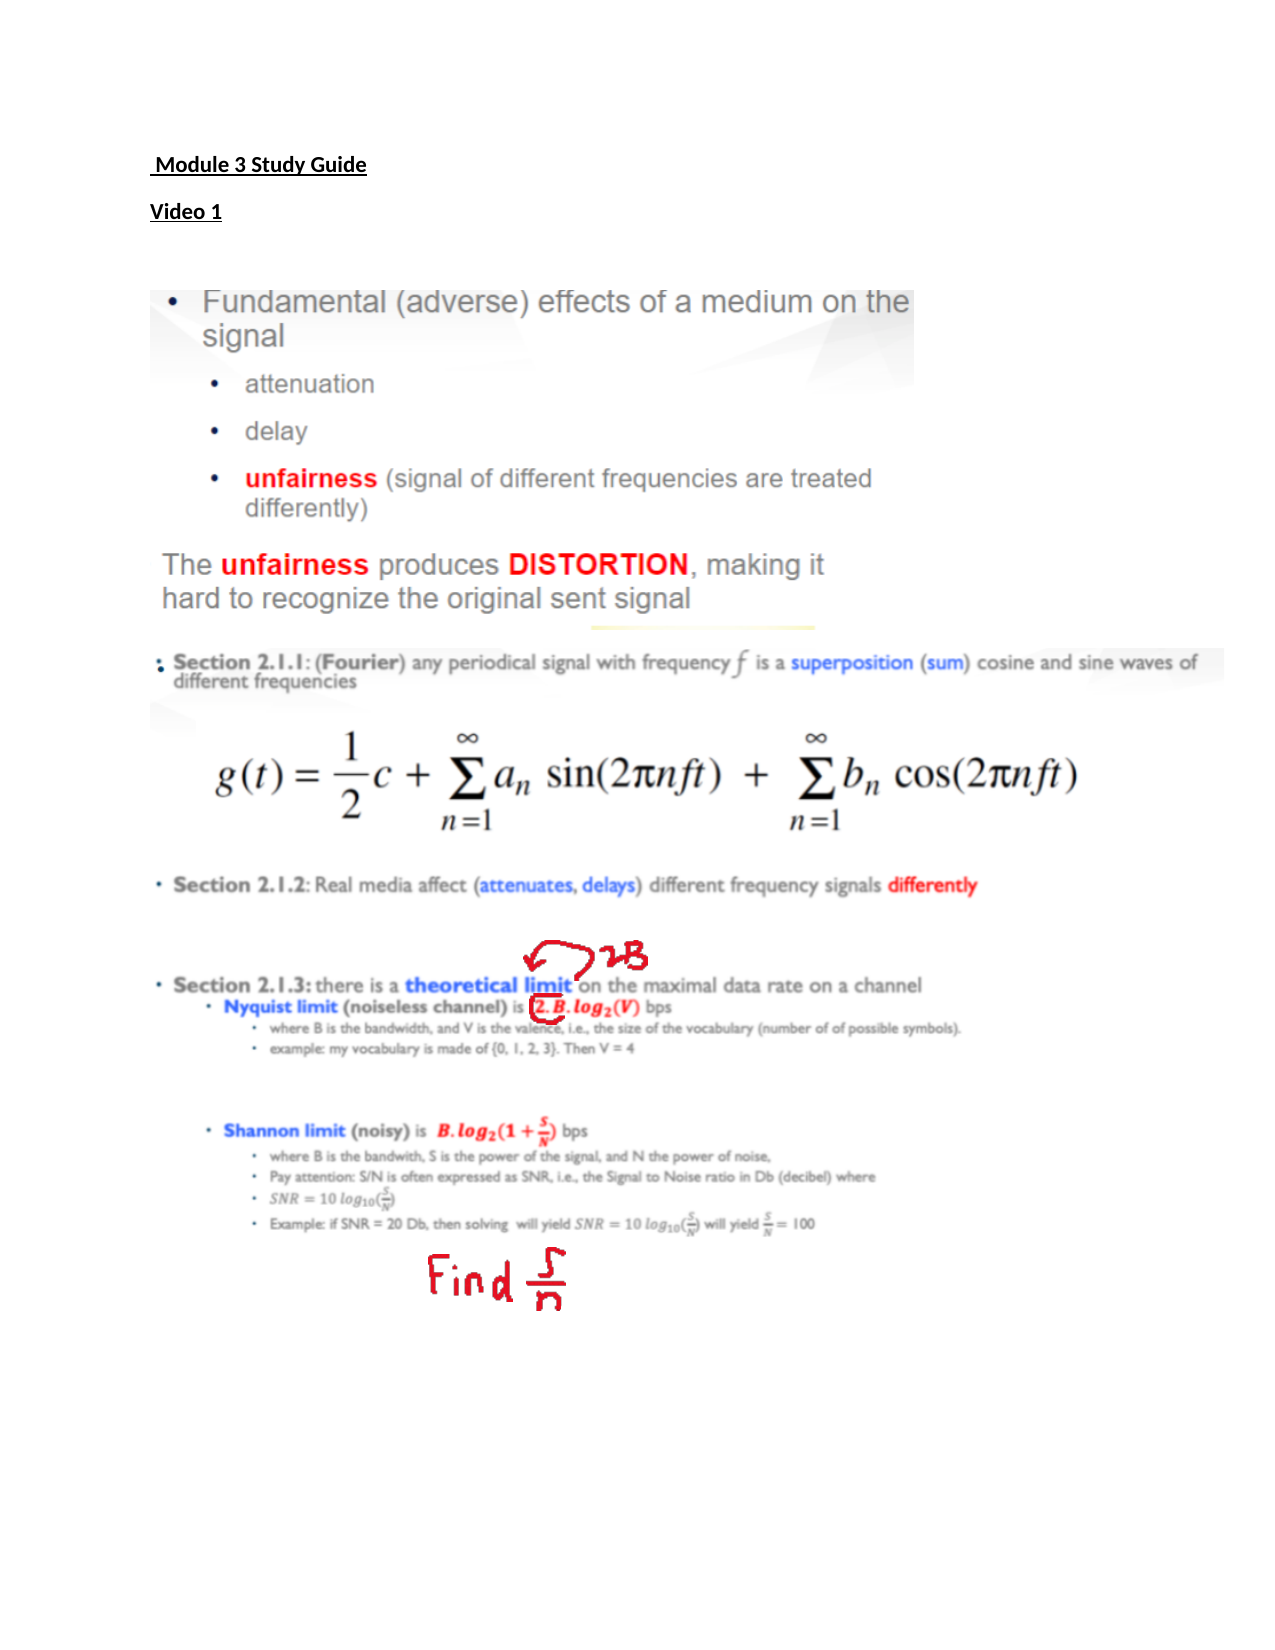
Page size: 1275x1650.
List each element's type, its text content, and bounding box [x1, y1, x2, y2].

picture [150, 290, 914, 526]
text Video 1 [150, 197, 1125, 225]
text Module 3 Study Guide [150, 150, 1125, 178]
picture [428, 1254, 513, 1302]
picture [150, 648, 1225, 1311]
picture [150, 545, 838, 630]
